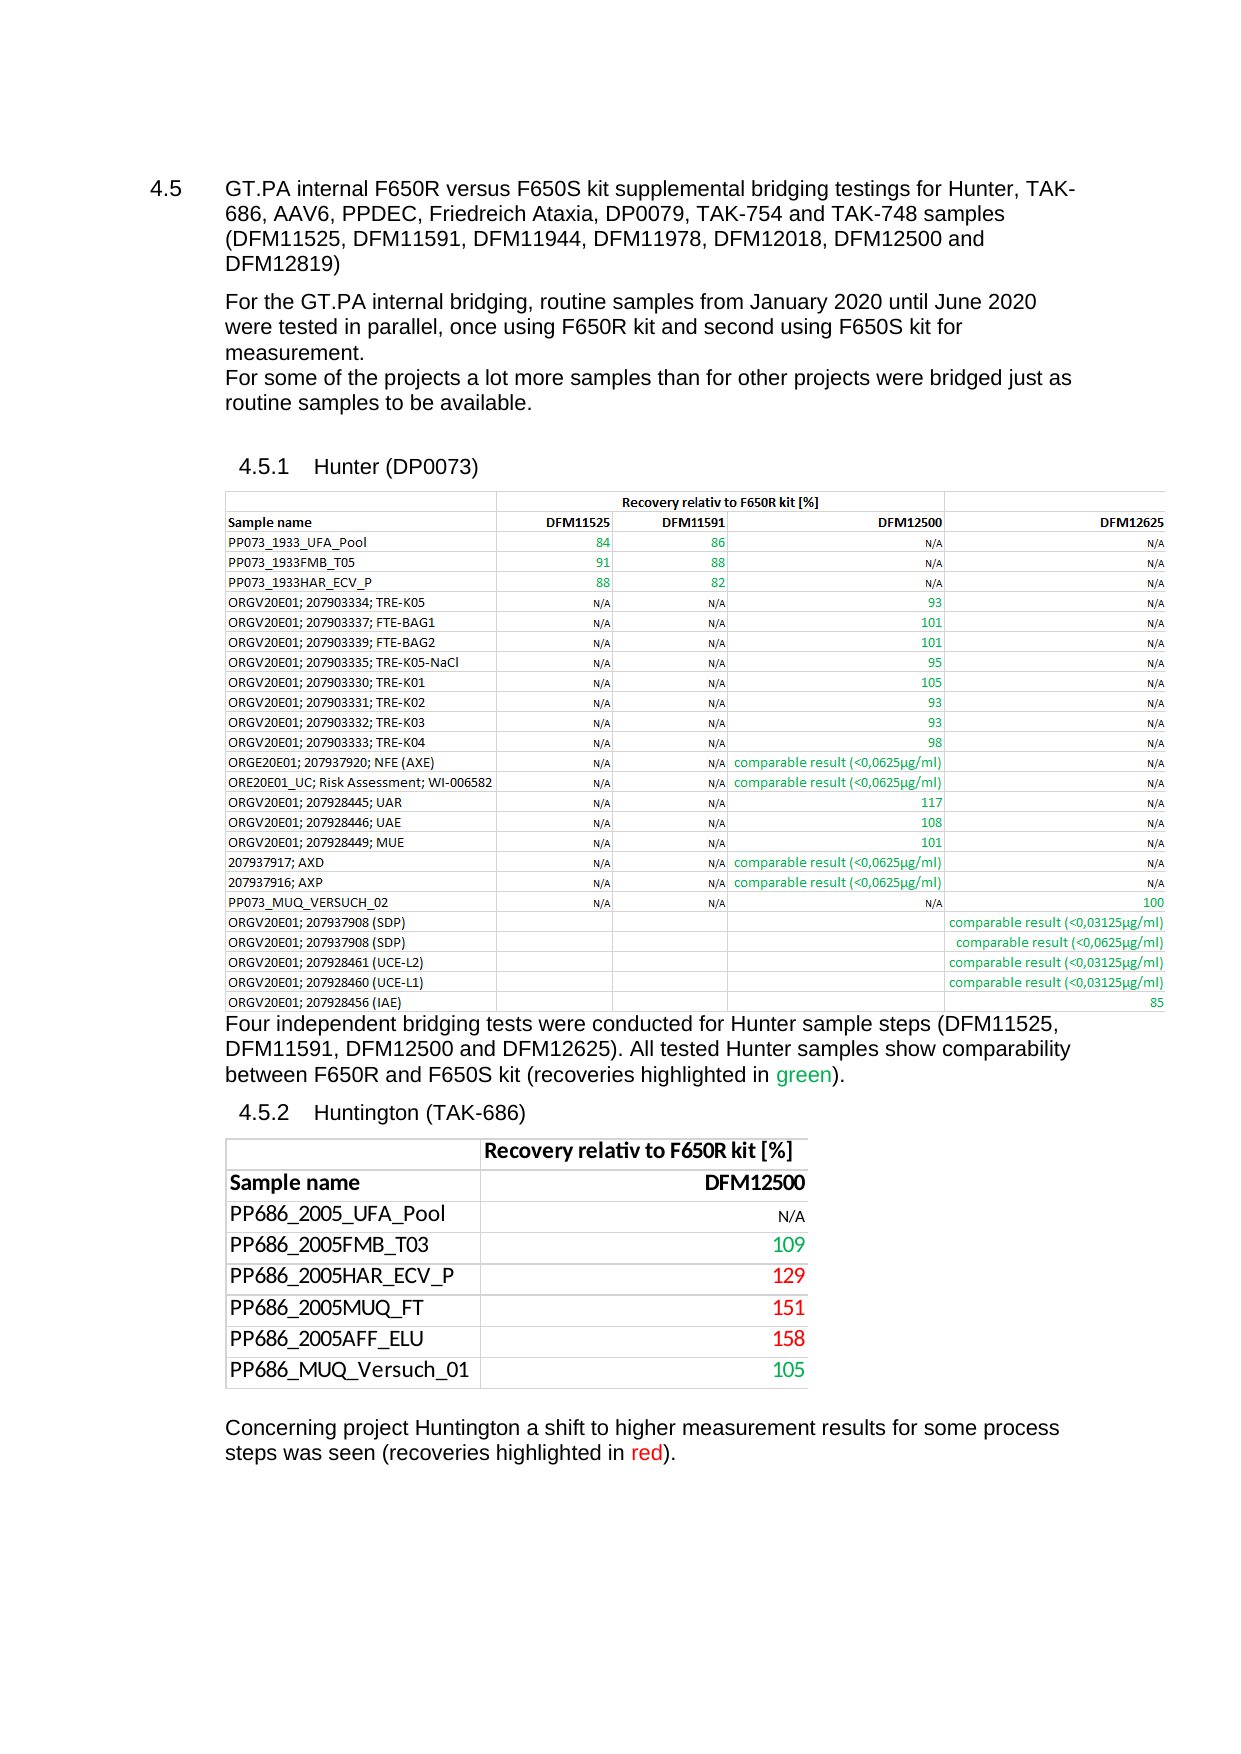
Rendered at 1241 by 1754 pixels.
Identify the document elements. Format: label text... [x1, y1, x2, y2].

text For the GT.PA internal bridging, routine samples from January 2020 until June 2020 were tested in parallel, once using F650R kit and second using F650S kit for measurement. [225, 289, 1090, 365]
subtitle Huntington (TAK-686) [238, 1099, 1090, 1126]
text Concerning project Huntington a shift to higher measurement results for some process steps was seen (recoveries highlighted in red). [225, 1415, 1090, 1465]
text Four independent bridging tests were conducted for Hunter sample steps (DFM11525, DFM11591, DFM12500 and DFM12625). All tested Hunter samples show comparability between F650R and F650S kit (recoveries highlighted in green). [225, 1012, 1090, 1087]
picture [225, 491, 1166, 1012]
subtitle GT.PA internal F650R versus F650S kit supplemental bridging testings for Hunter, TAK-686, AAV6, PPDEC, Friedreich Ataxia, DP0079, TAK-754 and TAK-748 samples (DFM11525, DFM11591, DFM11944, DFM11978, DFM12018, DFM12500 and DFM12819) [150, 174, 1090, 277]
text For some of the projects a lot more samples than for other projects were bridged just as routine samples to be available. [225, 365, 1090, 415]
subtitle Hunter (DP0073) [238, 453, 1090, 479]
